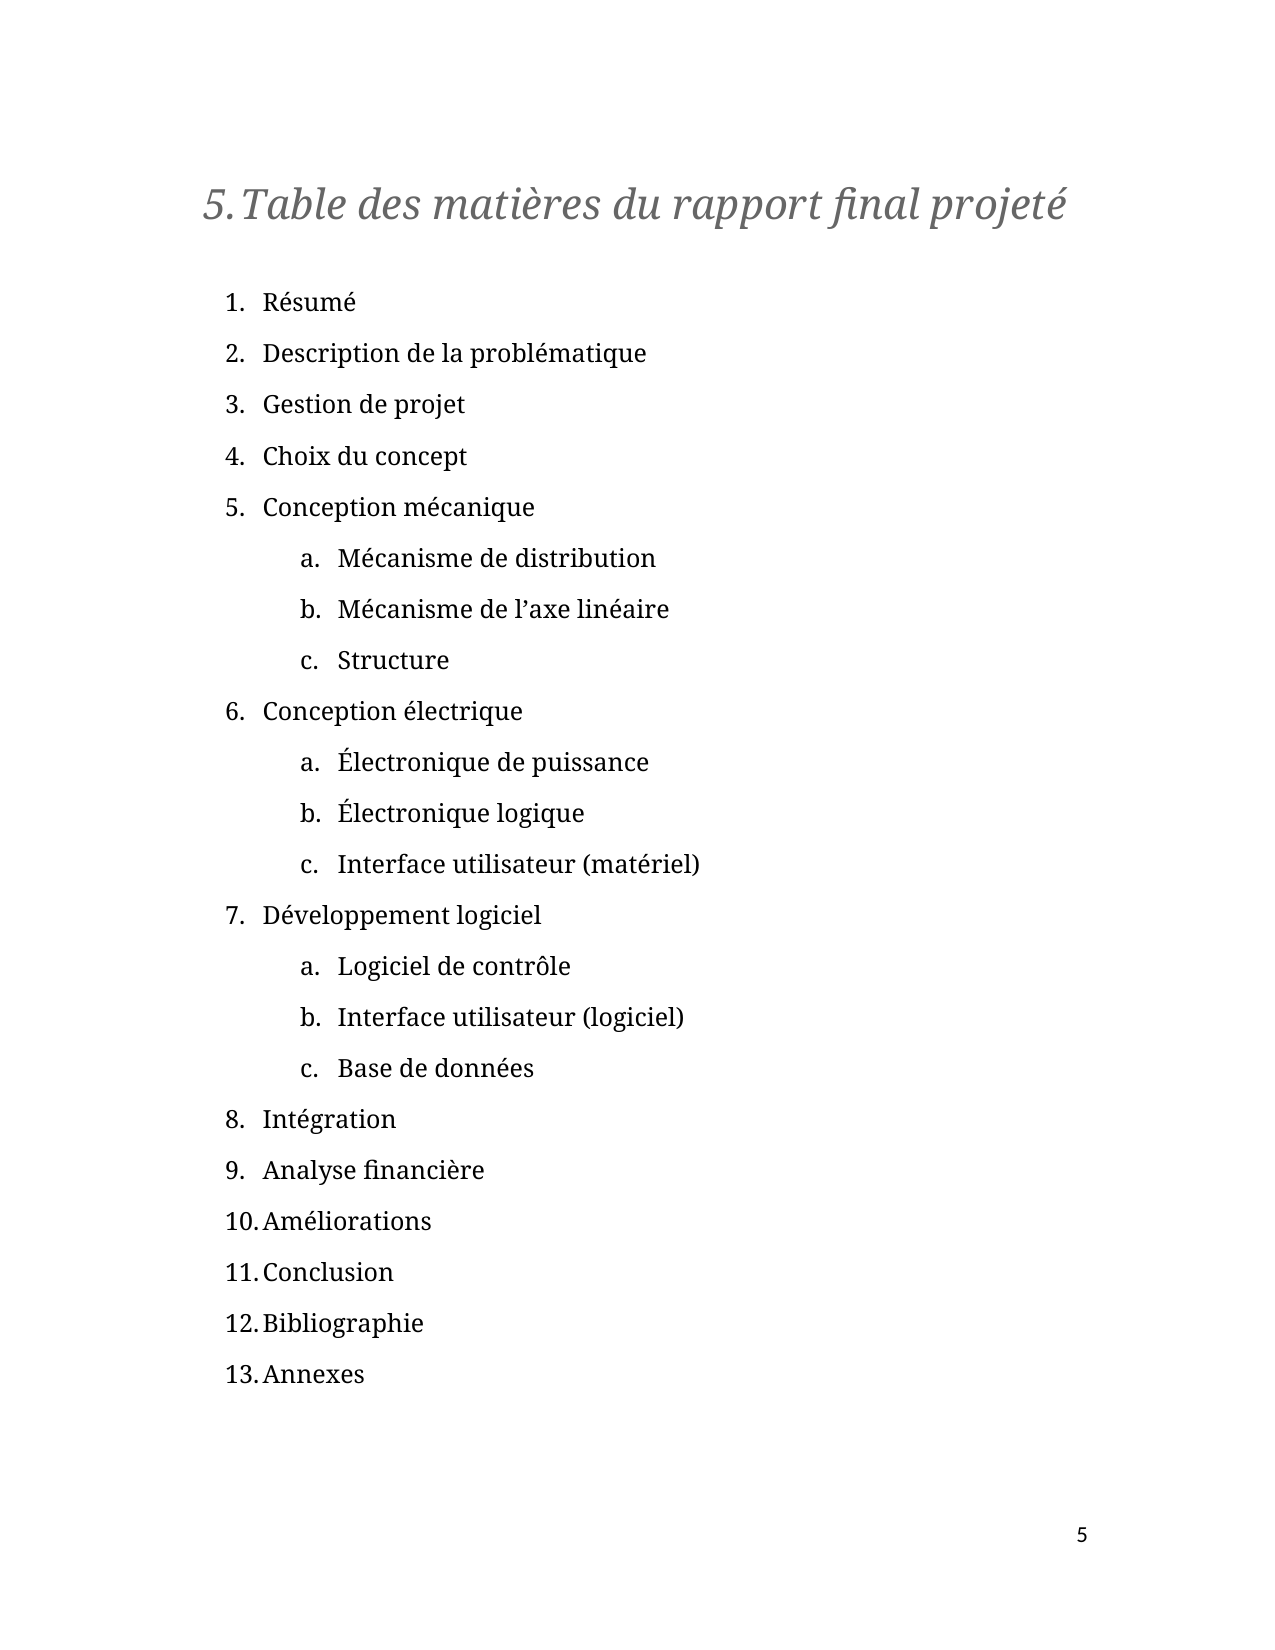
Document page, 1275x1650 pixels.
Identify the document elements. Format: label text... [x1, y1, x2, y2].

list Base de données [300, 1051, 1087, 1085]
list Mécanisme de distribution [300, 540, 1087, 574]
list Gestion de projet [225, 387, 1087, 421]
list Interface utilisateur (logiciel) [300, 1000, 1087, 1034]
list Interface utilisateur (matériel) [300, 847, 1087, 881]
list Conception électrique [225, 693, 1087, 727]
list Développement logiciel [225, 898, 1087, 932]
list Conception mécanique [225, 489, 1087, 523]
list Description de la problématique [225, 336, 1087, 370]
list Améliorations [225, 1204, 1087, 1238]
list Analyse financière [225, 1153, 1087, 1187]
list Annexes [225, 1357, 1087, 1391]
list Électronique logique [300, 796, 1087, 829]
list Résumé [225, 285, 1087, 319]
list Intégration [225, 1102, 1087, 1136]
list Structure [300, 642, 1087, 676]
list Électronique de puissance [300, 744, 1087, 778]
list Logiciel de contrôle [300, 949, 1087, 983]
list Conclusion [225, 1255, 1087, 1289]
list Mécanisme de l’axe linéaire [300, 591, 1087, 625]
subtitle Table des matières du rapport final projeté [187, 175, 1087, 232]
list Choix du concept [225, 438, 1087, 472]
list Bibliographie [225, 1306, 1087, 1340]
